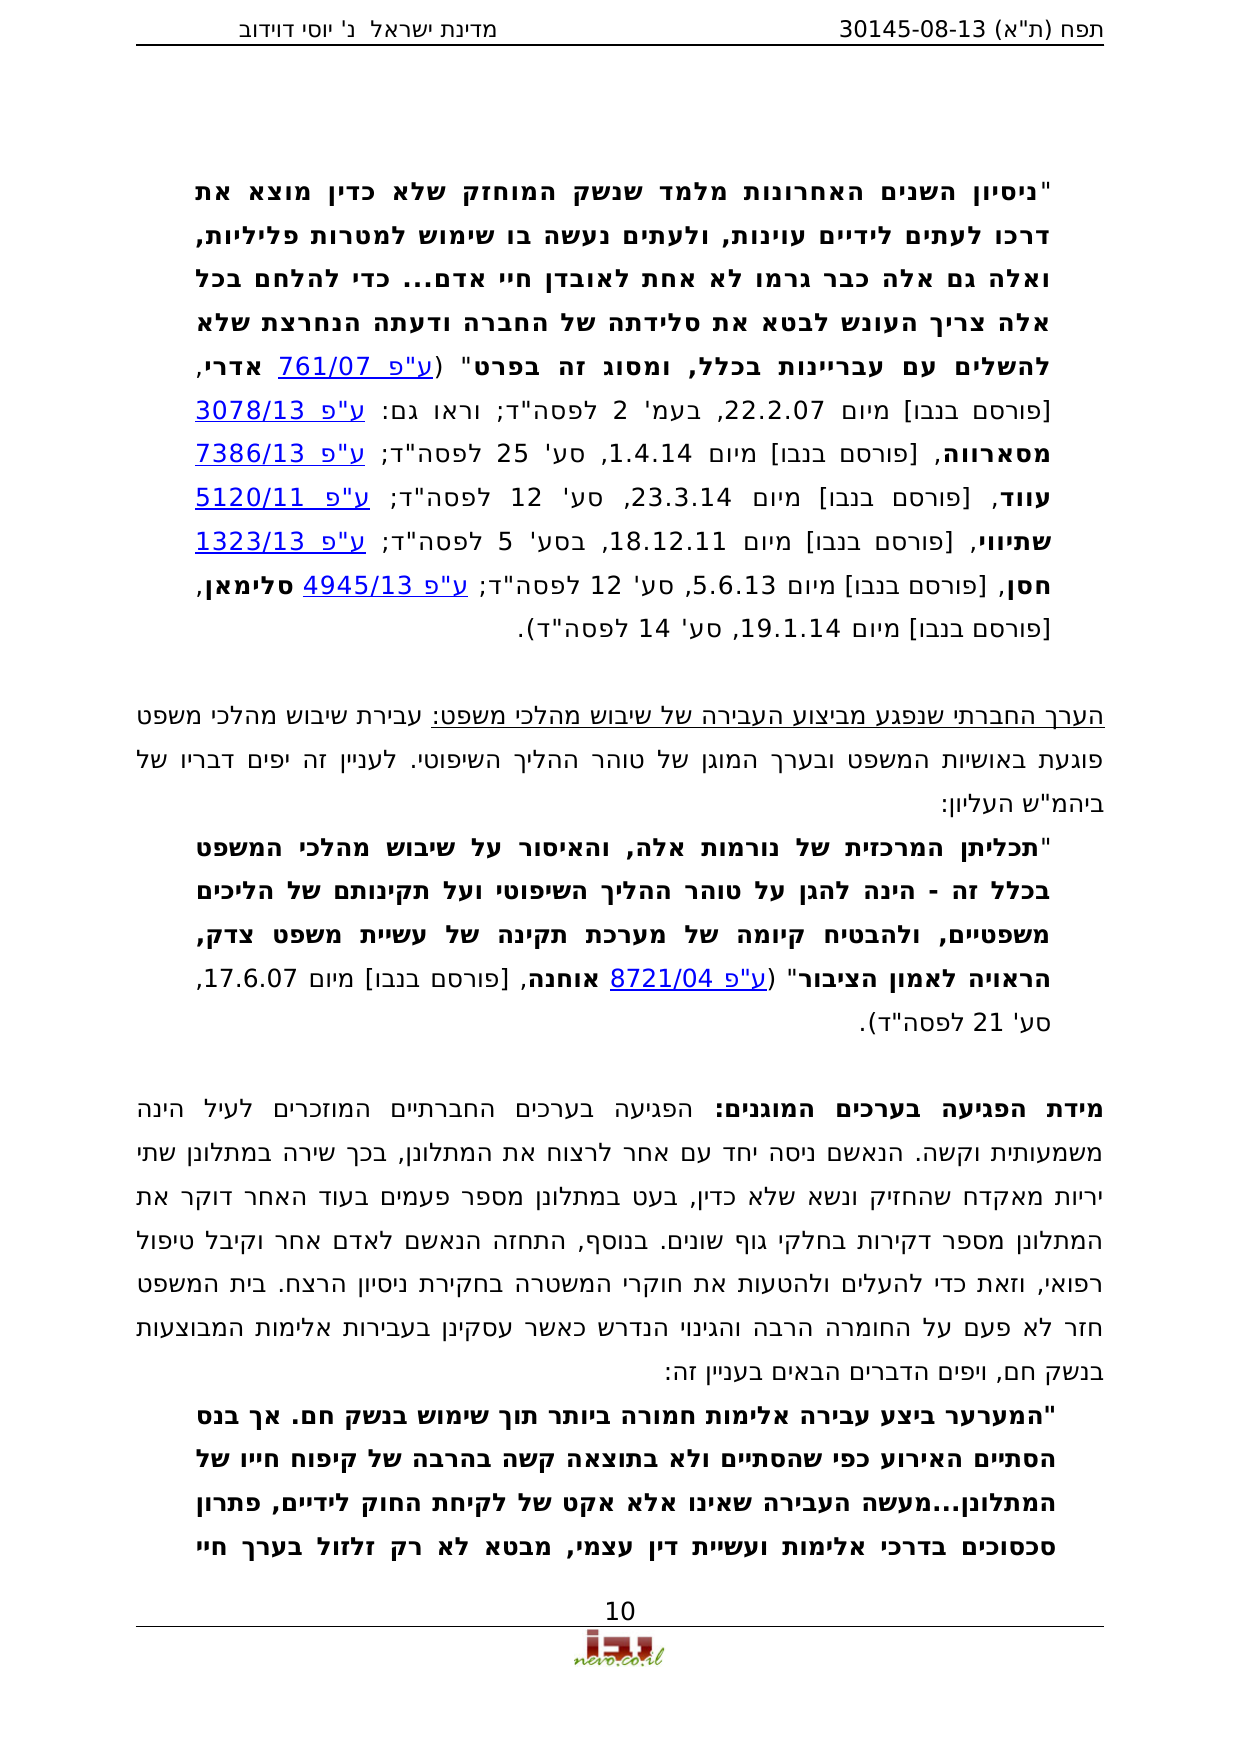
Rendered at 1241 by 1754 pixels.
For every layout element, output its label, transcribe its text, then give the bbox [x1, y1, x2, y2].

text מידת הפגיעה בערכים המוגנים: הפגיעה בערכים החברתיים המוזכרים לעיל הינה משמעותית וקשה. הנאשם ניסה יחד עם אחר לרצוח את המתלונן, בכך שירה במתלונן שתי יריות מאקדח שהחזיק ונשא שלא כדין, בעט במתלונן מספר פעמים בעוד האחר דוקר את המתלונן מספר דקירות בחלקי גוף שונים. בנוסף, התחזה הנאשם לאדם אחר וקיבל טיפול רפואי, וזאת כדי להעלים ולהטעות את חוקרי המשטרה בחקירת ניסיון הרצח. בית המשפט חזר לא פעם על החומרה הרבה והגינוי הנדרש כאשר עסקינן בעבירות אלימות המבוצעות בנשק חם, ויפים הדברים הבאים בעניין זה: [136, 1095, 1104, 1386]
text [195, 1401, 1057, 1561]
text "תכליתן המרכזית של נורמות אלה, והאיסור על שיבוש מהלכי המשפט בכלל זה - הינה להגן על טוהר ההליך השיפוטי ועל תקינותם של הליכים משפטיים, ולהבטיח קיומה של מערכת תקינה של עשיית משפט צדק, הראויה לאמון הציבור" (ע"פ 8721/04 אוחנה, [פורסם בנבו] מיום 17.6.07, סע' 21 לפסה"ד). [195, 833, 1051, 1037]
text "ניסיון השנים האחרונות מלמד שנשק המוחזק שלא כדין מוצא את דרכו לעתים לידיים עוינות, ולעתים נעשה בו שימוש למטרות פליליות, ואלה גם אלה כבר גרמו לא אחת לאובדן חיי אדם... כדי להלחם בכל אלה צריך העונש לבטא את סלידתה של החברה ודעתה הנחרצת שלא להשלים עם עבריינות בכלל, ומסוג זה בפרט" (ע"פ 761/07 אדרי, [פורסם בנבו] מיום 22.2.07, בעמ' 2 לפסה"ד; וראו גם: ע"פ 3078/13 מסארווה, [פורסם בנבו] מיום 1.4.14, סע' 25 לפסה"ד; ע"פ 7386/13 עווד, [פורסם בנבו] מיום 23.3.14, סע' 12 לפסה"ד; ע"פ 5120/11 שתיווי, [פורסם בנבו] מיום 18.12.11, בסע' 5 לפסה"ד; ע"פ 1323/13 חסן, [פורסם בנבו] מיום 5.6.13, סע' 12 לפסה"ד; ע"פ 4945/13 סלימאן, [פורסם בנבו] מיום 19.1.14, סע' 14 לפסה"ד). [195, 177, 1051, 644]
picture [574, 1629, 666, 1667]
text הערך החברתי שנפגע מביצוע העבירה של שיבוש מהלכי משפט: עבירת שיבוש מהלכי משפט פוגעת באושיות המשפט ובערך המוגן של טוהר ההליך השיפוטי. לעניין זה יפים דבריו של ביהמ"ש העליון: [136, 702, 1104, 818]
